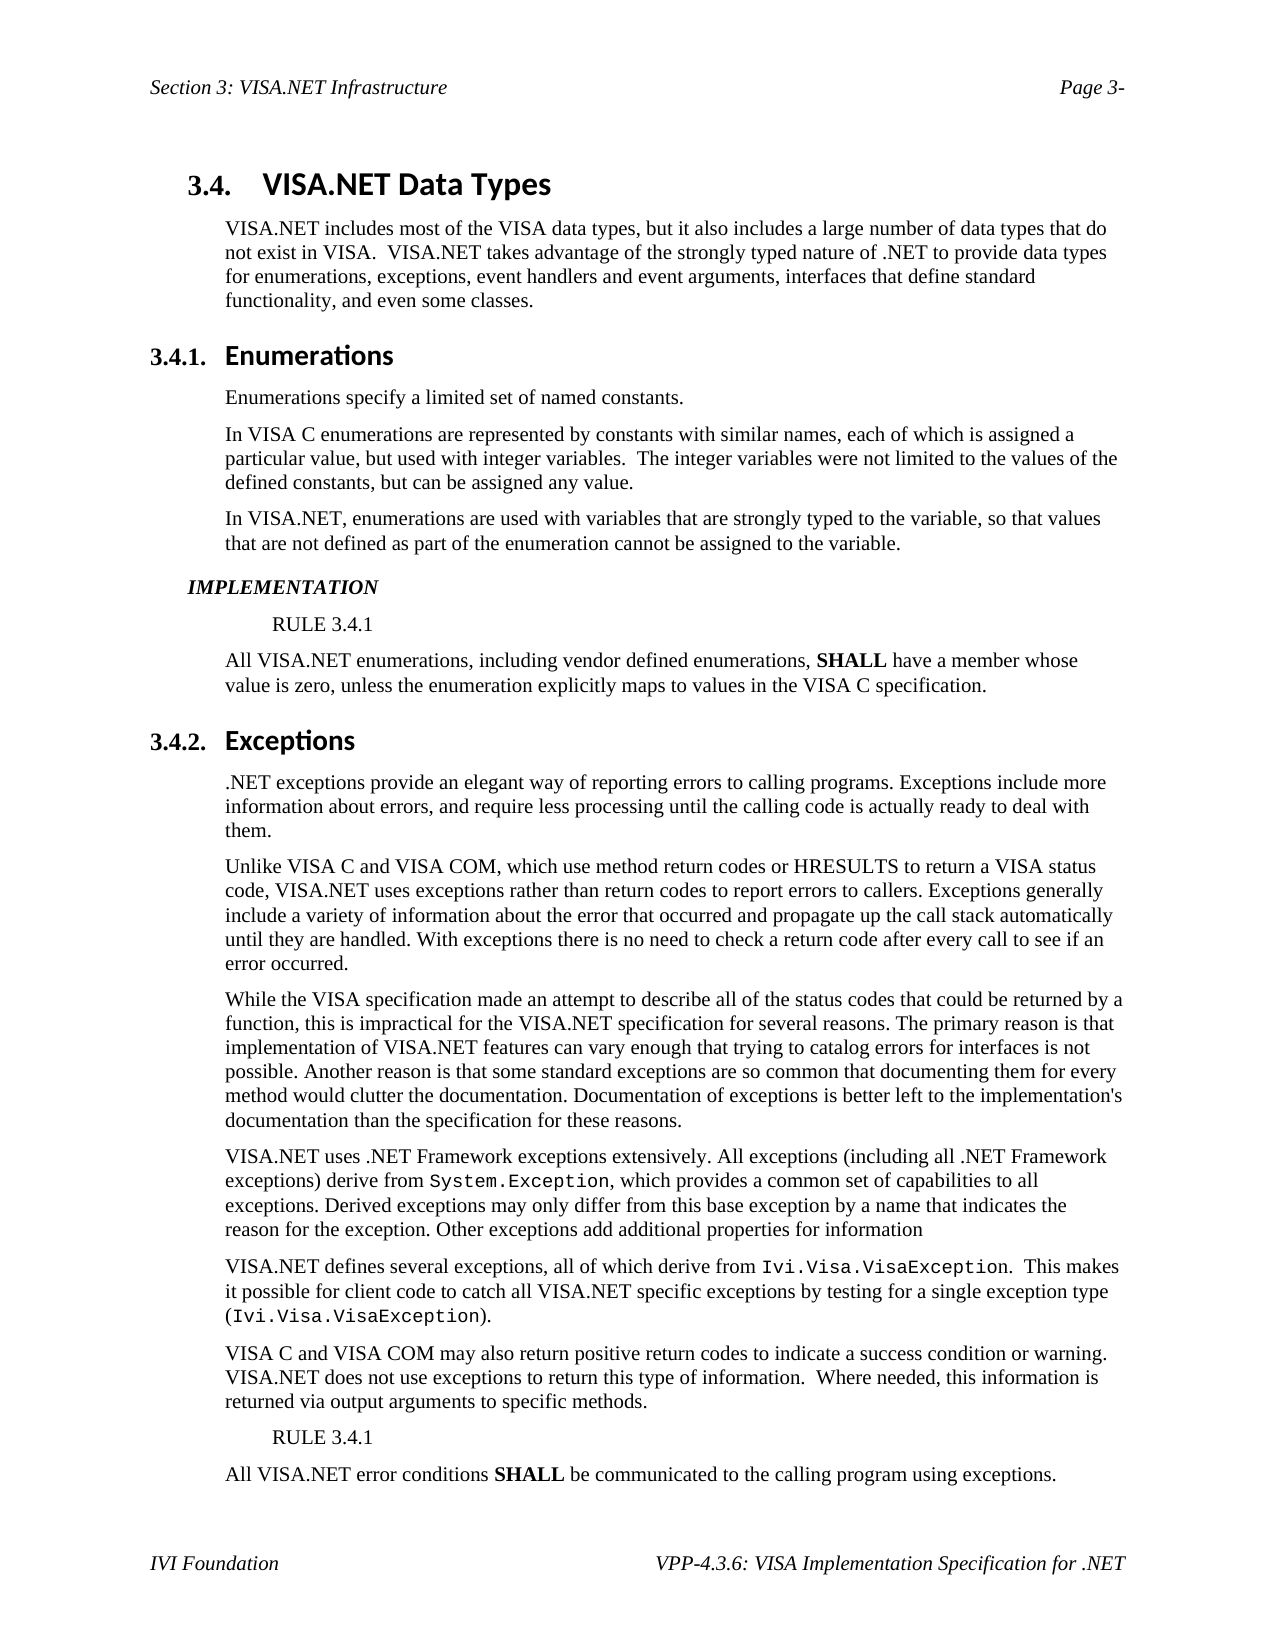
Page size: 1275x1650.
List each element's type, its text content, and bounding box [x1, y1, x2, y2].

text In VISA C enumerations are represented by constants with similar names, each of which is assigned a particular value, but used with integer variables. The integer variables were not limited to the values of the defined constants, but can be assigned any value. [225, 422, 1125, 494]
text In VISA.NET, enumerations are used with variables that are strongly typed to the variable, so that values that are not defined as part of the enumeration cannot be assigned to the variable. [225, 506, 1125, 554]
subtitle Implementation [187, 575, 1125, 599]
text VISA.NET includes most of the VISA data types, but it also includes a large number of data types that do not exist in VISA. VISA.NET takes advantage of the strongly typed nature of .NET to provide data types for enumerations, exceptions, event handlers and event arguments, interfaces that define standard functionality, and even some classes. [225, 216, 1125, 312]
text All VISA.NET enumerations, including vendor defined enumerations, SHALL have a member whose value is zero, unless the enumeration explicitly maps to values in the VISA C specification. [225, 648, 1125, 697]
subtitle VISA.NET Data Types [187, 162, 1125, 203]
text VISA.NET defines several exceptions, all of which derive from Ivi.Visa.VisaException. This makes it possible for client code to catch all VISA.NET specific exceptions by testing for a single exception type (Ivi.Visa.VisaException). [225, 1254, 1125, 1328]
text Unlike VISA C and VISA COM, which use method return codes or HRESULTS to return a VISA status code, VISA.NET uses exceptions rather than return codes to report errors to callers. Exceptions generally include a variety of information about the error that occurred and propagate up the call stack automatically until they are handled. With exceptions there is no need to check a return code after every call to see if an error occurred. [225, 854, 1125, 975]
text All VISA.NET error conditions SHALL be communicated to the calling program using exceptions. [225, 1462, 1125, 1486]
text Enumerations specify a limited set of named constants. [225, 385, 1125, 409]
text VISA.NET uses .NET Framework exceptions extensively. All exceptions (including all .NET Framework exceptions) derive from System.Exception, which provides a common set of capabilities to all exceptions. Derived exceptions may only differ from this base exception by a name that indicates the reason for the exception. Other exceptions add additional properties for information [225, 1144, 1125, 1241]
subtitle Exceptions [150, 722, 1125, 757]
text While the VISA specification made an attempt to describe all of the status codes that could be returned by a function, this is impractical for the VISA.NET specification for several reasons. The primary reason is that implementation of VISA.NET features can vary enough that trying to catalog errors for interfaces is not possible. Another reason is that some standard exceptions are so common that documenting them for every method would clutter the documentation. Documentation of exceptions is better left to the implementation's documentation than the specification for these reasons. [225, 987, 1125, 1132]
text .NET exceptions provide an elegant way of reporting errors to calling programs. Exceptions include more information about errors, and require less processing until the calling code is actually ready to deal with them. [225, 770, 1125, 842]
subtitle Enumerations [150, 337, 1125, 373]
text VISA C and VISA COM may also return positive return codes to indicate a success condition or warning. VISA.NET does not use exceptions to return this type of information. Where needed, this information is returned via output arguments to specific methods. [225, 1341, 1125, 1413]
